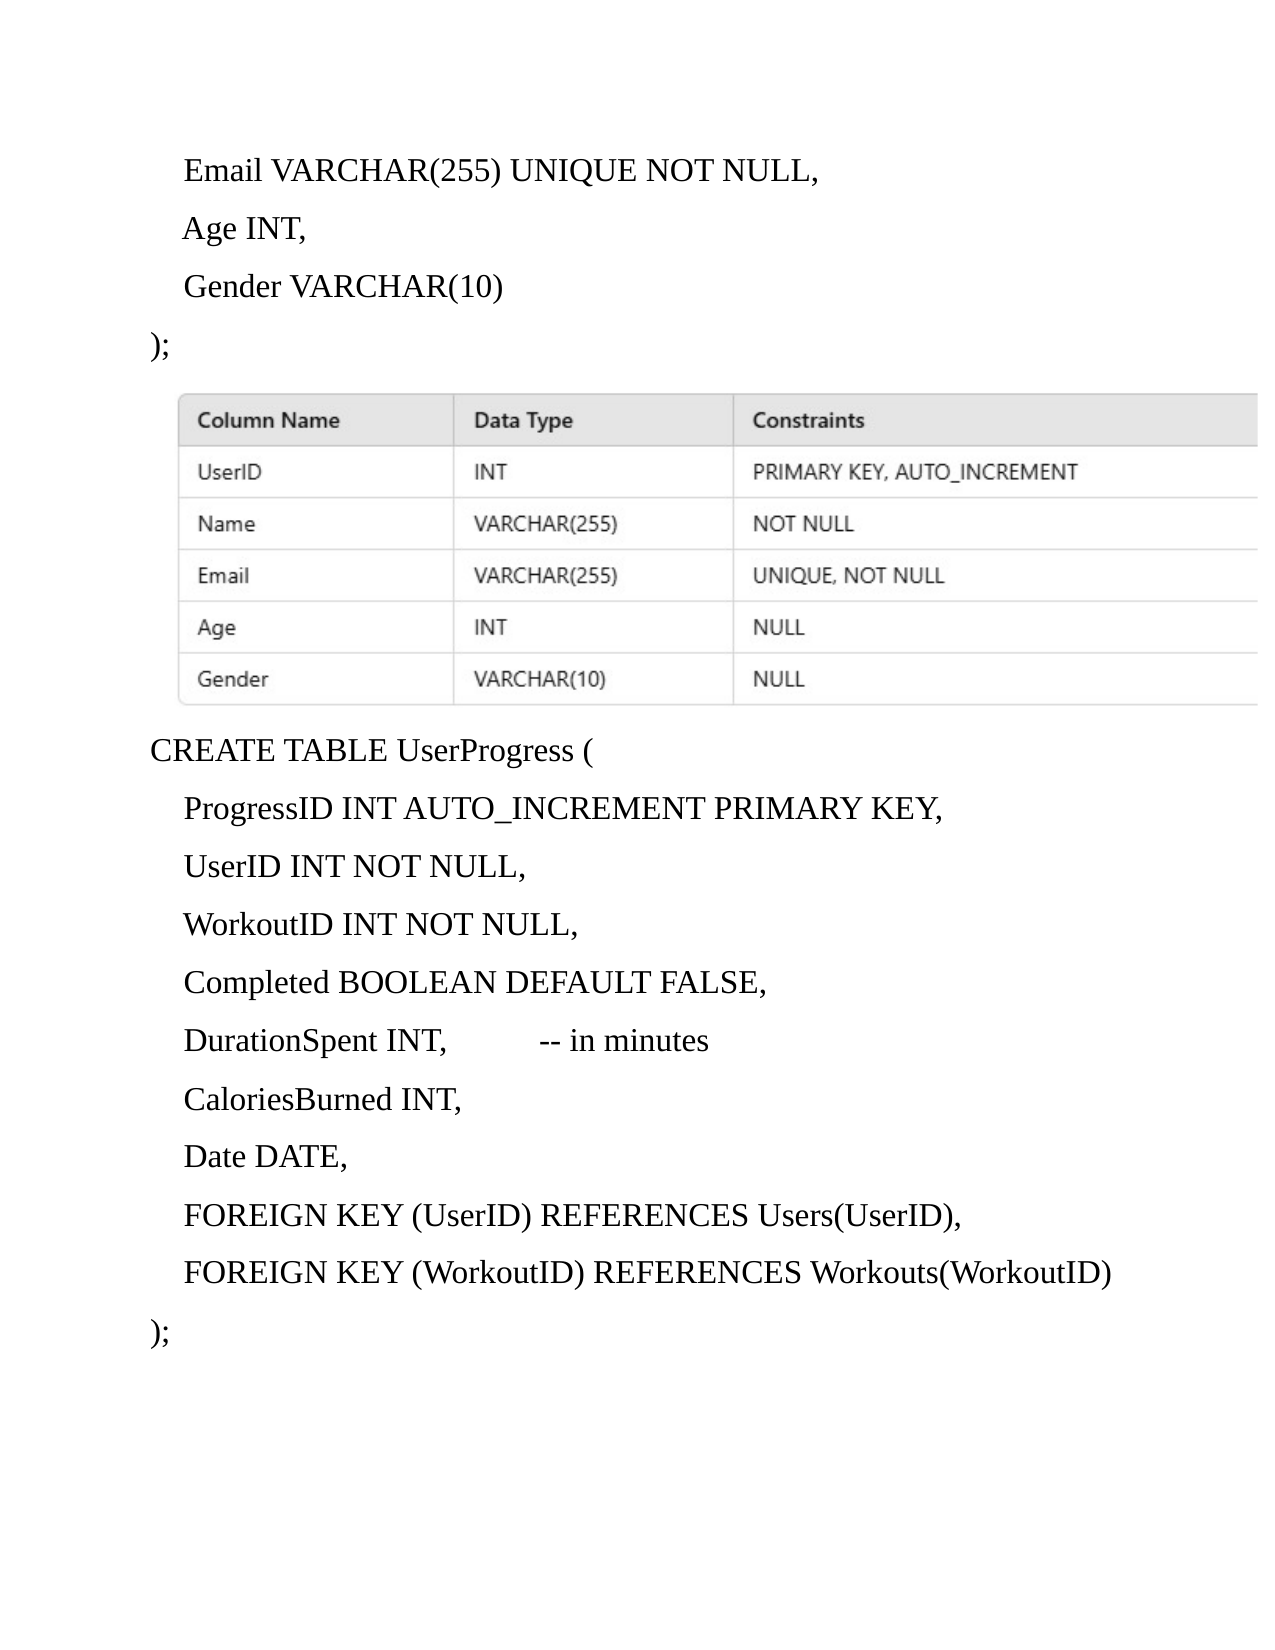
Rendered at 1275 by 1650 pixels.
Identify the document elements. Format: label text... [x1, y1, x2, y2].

text ProgressID INT AUTO_INCREMENT PRIMARY KEY, [150, 789, 1125, 827]
text Email VARCHAR(255) UNIQUE NOT NULL, [150, 150, 1125, 188]
picture [150, 382, 1258, 712]
text ); [150, 324, 1125, 362]
text CREATE TABLE UserProgress ( [150, 731, 1125, 769]
text Age INT, [150, 208, 1125, 246]
text FOREIGN KEY (UserID) REFERENCES Users(UserID), [150, 1195, 1125, 1233]
text Completed BOOLEAN DEFAULT FALSE, [150, 963, 1125, 1001]
text UserID INT NOT NULL, [150, 847, 1125, 885]
text CaloriesBurned INT, [150, 1079, 1125, 1117]
text FOREIGN KEY (WorkoutID) REFERENCES Workouts(WorkoutID) [150, 1253, 1125, 1291]
text ); [150, 1311, 1125, 1349]
text Date DATE, [150, 1137, 1125, 1175]
text Gender VARCHAR(10) [150, 266, 1125, 304]
text WorkoutID INT NOT NULL, [150, 905, 1125, 943]
text DurationSpent INT, -- in minutes [150, 1021, 1125, 1059]
